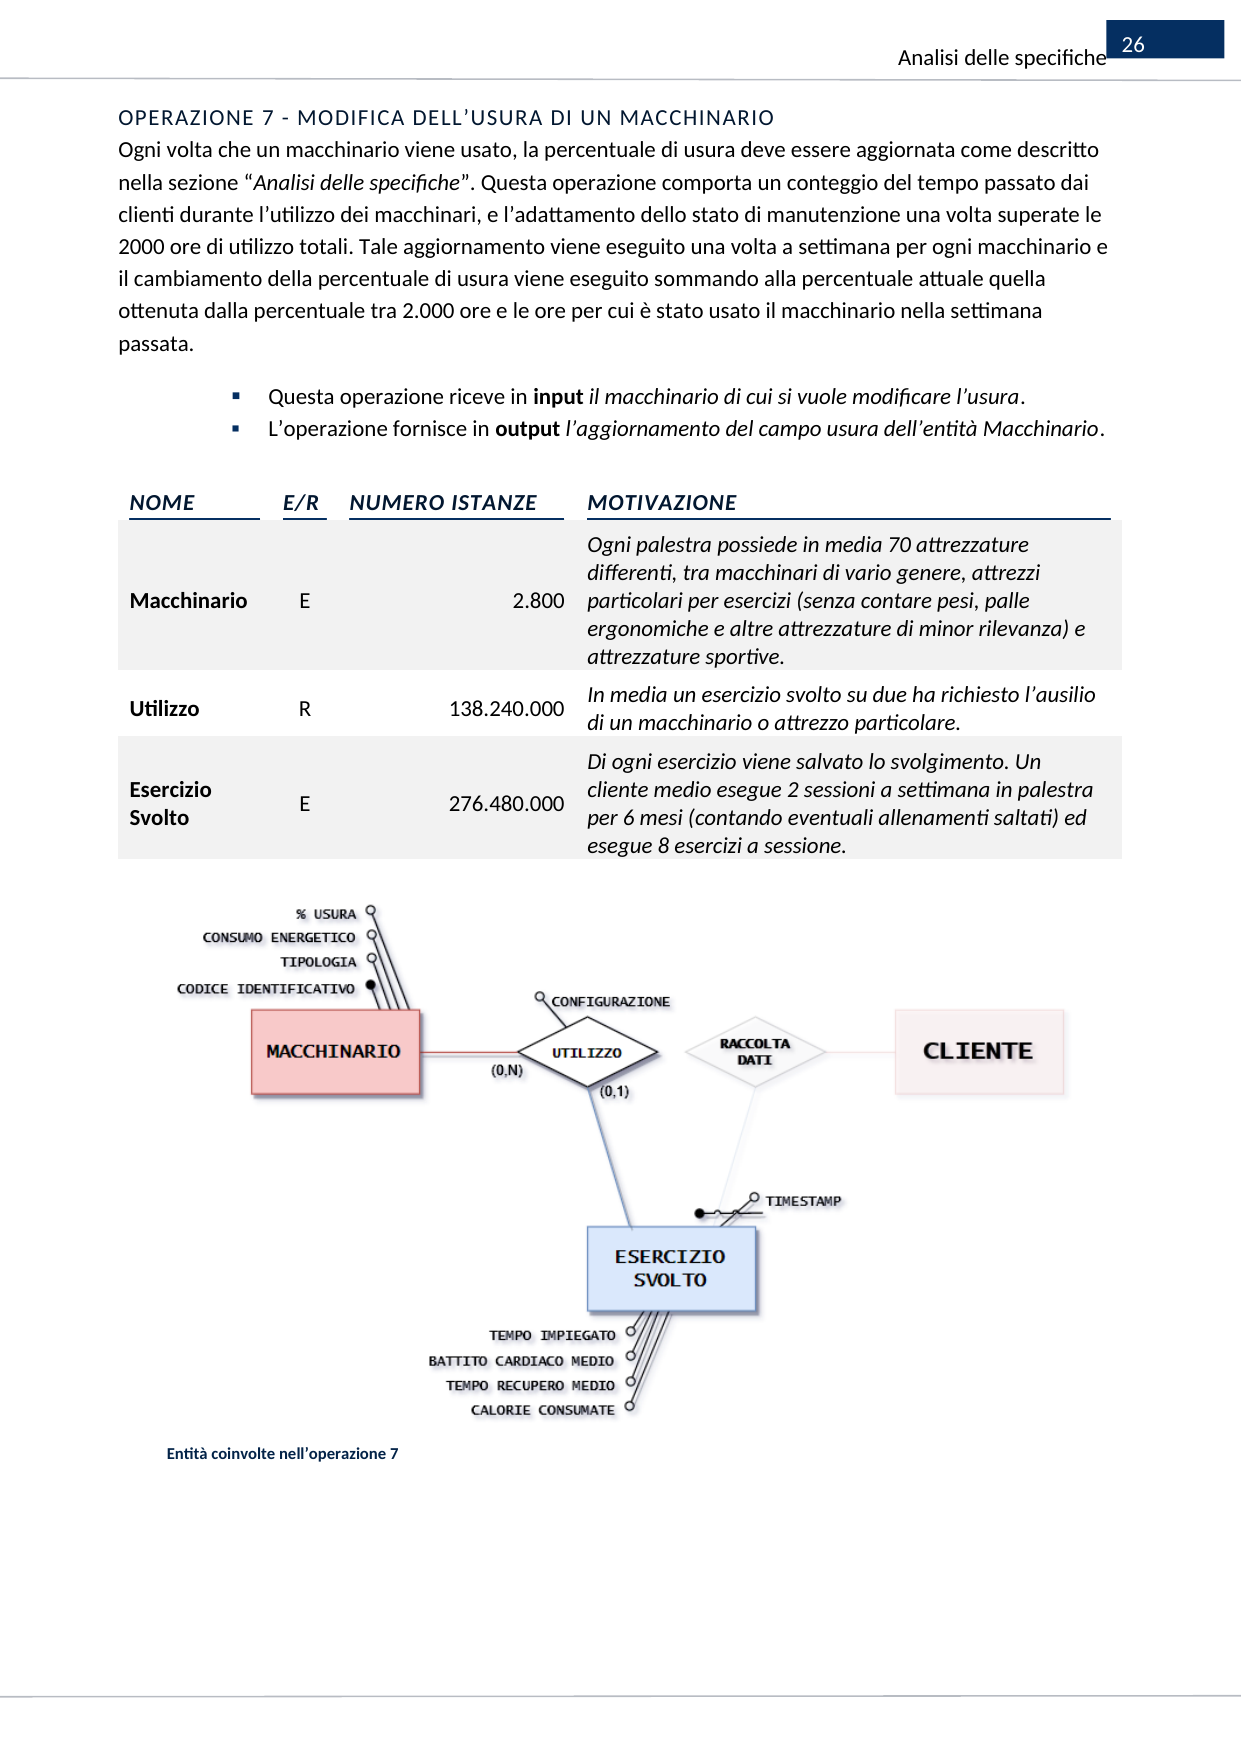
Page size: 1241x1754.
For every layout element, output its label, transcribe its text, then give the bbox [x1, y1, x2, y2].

table_cell R [272, 670, 338, 736]
table_cell 276.480.000 [338, 736, 576, 859]
table_header Numero istanze [338, 467, 576, 519]
list Questa operazione riceve in input il macchinario di cui si vuole modificare l’usura. [231, 382, 1122, 410]
table_cell 2.800 [338, 520, 576, 670]
table_cell Utilizzo [118, 670, 272, 736]
table_cell 138.240.000 [338, 670, 576, 736]
table_cell Di ogni esercizio viene salvato lo svolgimento. Un cliente medio esegue 2 sessioni a settimana in palestra per 6 mesi (contando eventuali allenamenti saltati) ed esegue 8 esercizi a sessione. [576, 736, 1122, 859]
table_cell Ogni palestra possiede in media 70 attrezzature differenti, tra macchinari di vario genere, attrezzi particolari per esercizi (senza contare pesi, palle ergonomiche e altre attrezzature di minor rilevanza) e attrezzature sportive. [576, 520, 1122, 670]
table_cell In media un esercizio svolto su due ha richiesto l’ausilio di un macchinario o attrezzo particolare. [576, 670, 1122, 736]
table_cell Macchinario [118, 520, 272, 670]
table_cell E [272, 736, 338, 859]
text Operazione 7 - Modifica dell’usura di un macchinario Ogni volta che un macchinario viene usato, la percentuale di usura deve essere aggiornata come descritto nella sezione “Analisi delle specifiche”. Questa operazione comporta un conteggio del tempo passato dai clienti durante l’utilizzo dei macchinari, e l’adattamento dello stato di manutenzione una volta superate le 2000 ore di utilizzo totali. Tale aggiornamento viene eseguito una volta a settimana per ogni macchinario e il cambiamento della percentuale di usura viene eseguito sommando alla percentuale attuale quella ottenuta dalla percentuale tra 2.000 ore e le ore per cui è stato usato il macchinario nella settimana passata. [118, 103, 1122, 357]
table_header E/R [272, 467, 338, 519]
table_cell E [272, 520, 338, 670]
picture [166, 901, 1074, 1424]
table_header Motivazione [576, 467, 1122, 519]
table_header Nome [118, 467, 272, 519]
list L’operazione fornisce in output l’aggiornamento del campo usura dell’entità Macchinario. [231, 414, 1122, 442]
table_cell Esercizio Svolto [118, 736, 272, 859]
